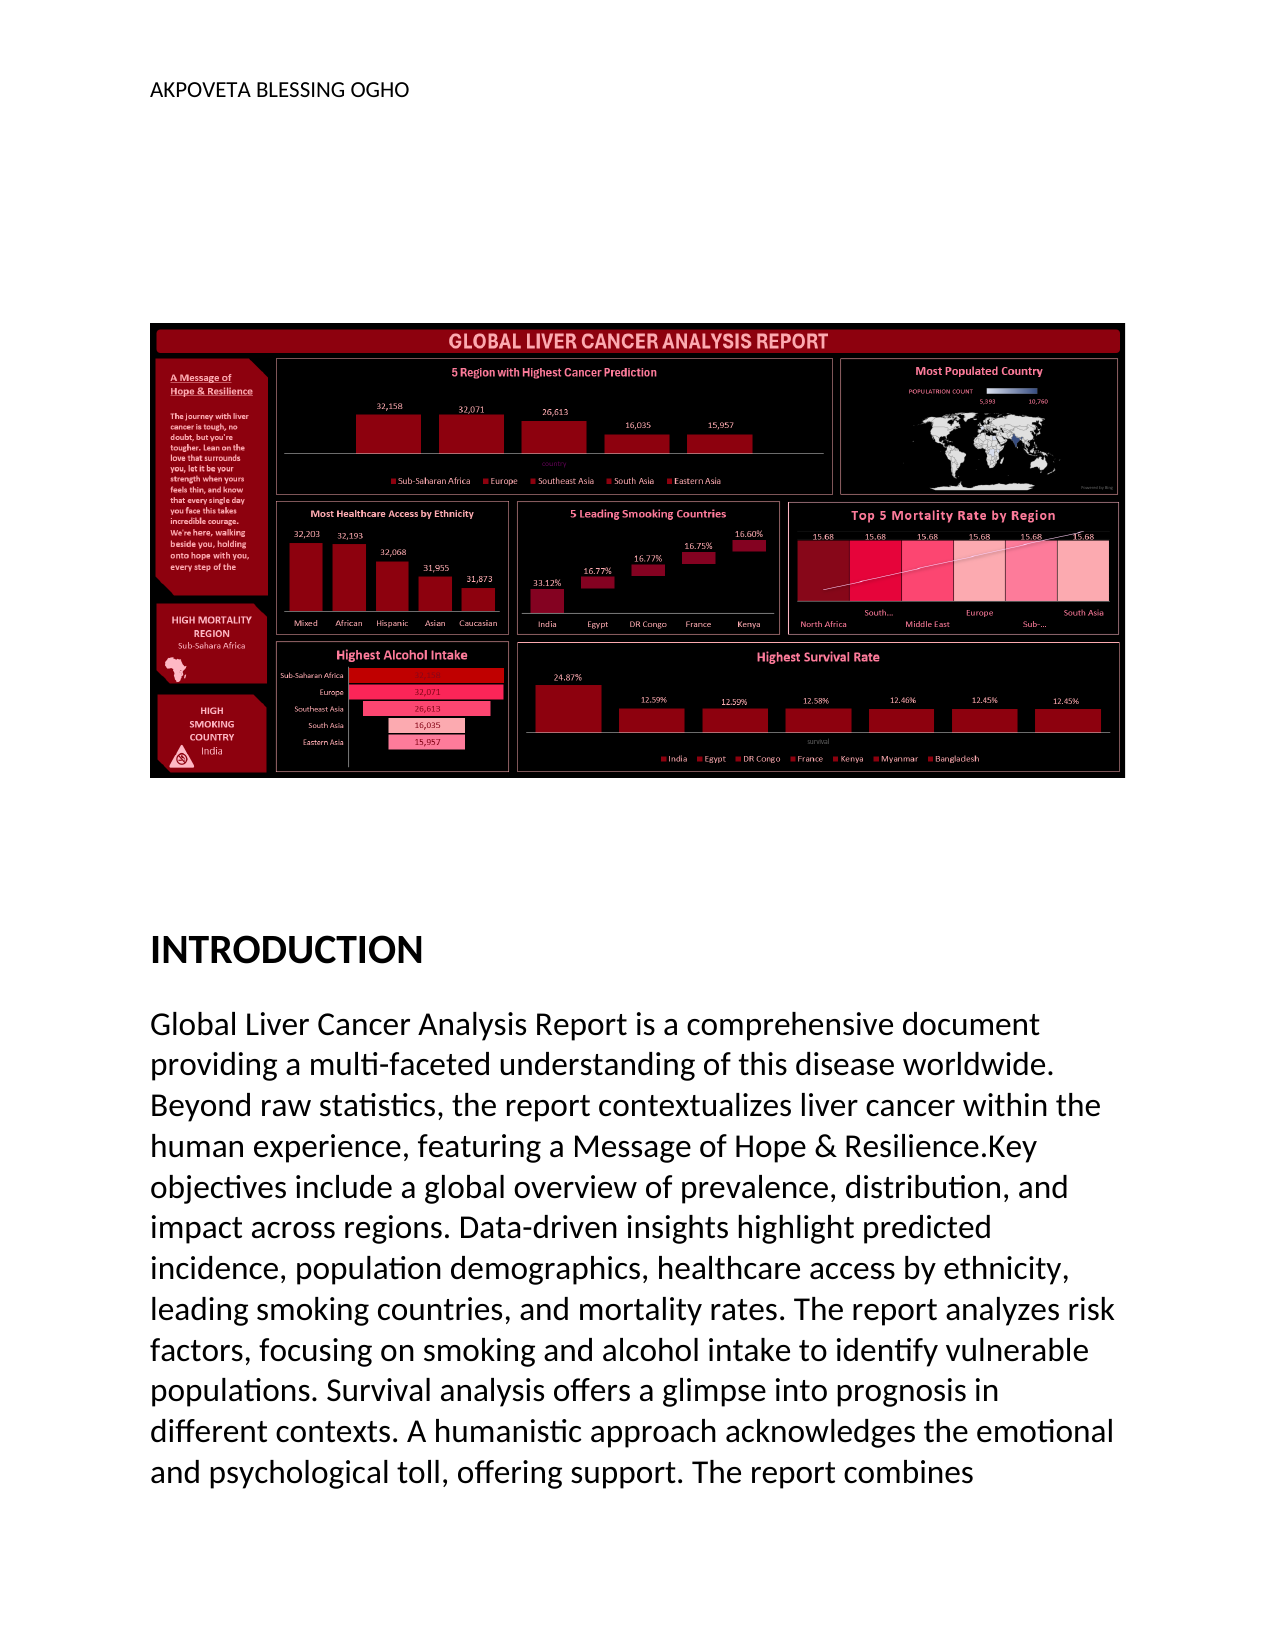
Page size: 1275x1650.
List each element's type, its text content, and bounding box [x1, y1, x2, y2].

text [150, 1003, 1125, 1491]
text INTRODUCTION [150, 923, 1125, 973]
picture [150, 323, 1125, 778]
